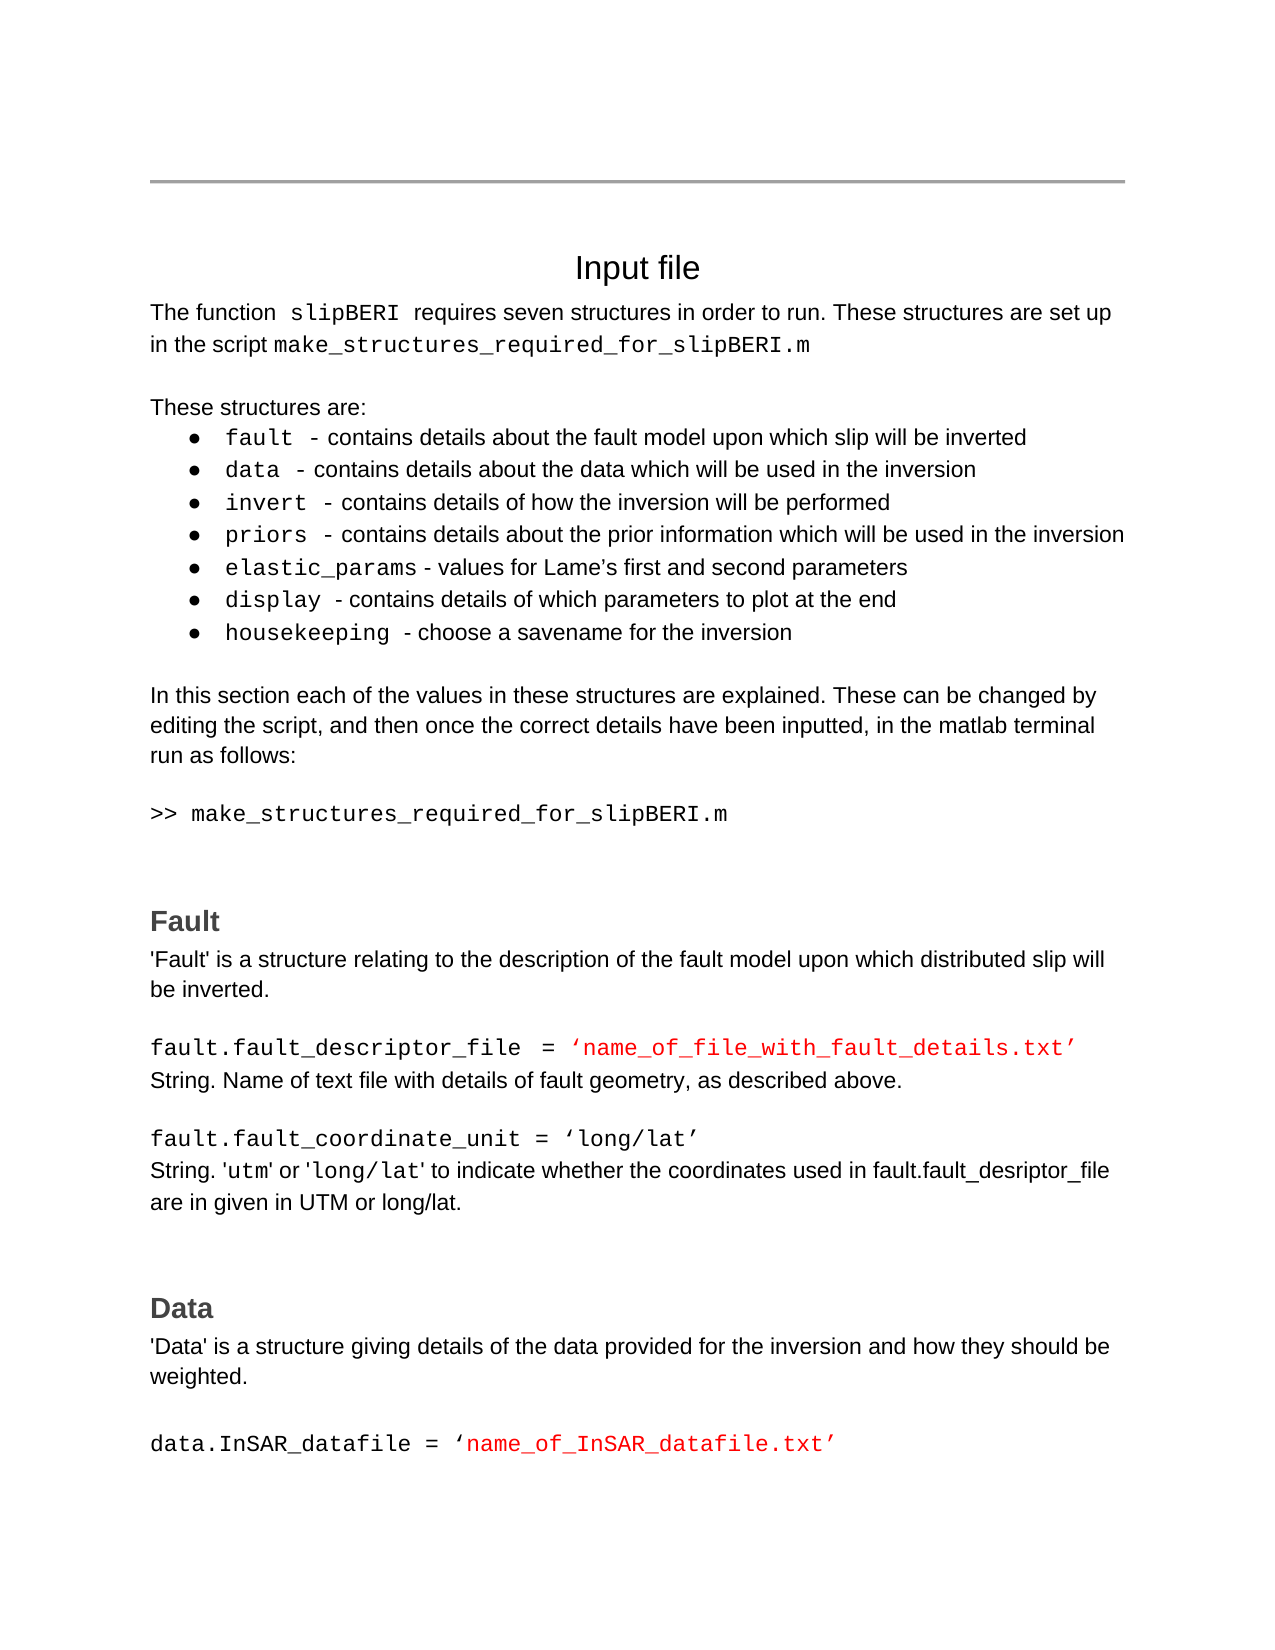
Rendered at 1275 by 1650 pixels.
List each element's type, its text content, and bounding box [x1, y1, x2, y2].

list priors - contains details about the prior information which will be used in the inversion [187, 521, 1125, 550]
text fault.fault_descriptor_file = ‘name_of_file_with_fault_details.txt’ [150, 1037, 1125, 1063]
list invert - contains details of how the inversion will be performed [187, 489, 1125, 517]
list data - contains details about the data which will be used in the inversion [187, 456, 1125, 485]
text In this section each of the values in these structures are explained. These can be changed by editing the script, and then once the correct details have been inputted, in the matlab terminal run as follows: [150, 682, 1125, 768]
list fault - contains details about the fault model upon which slip will be inverted [187, 424, 1125, 452]
subtitle Fault [150, 904, 1125, 938]
text 'Data' is a structure giving details of the data provided for the inversion and how they should be weighted. [150, 1333, 1125, 1390]
text fault.fault_coordinate_unit = ‘long/lat’ [150, 1127, 1125, 1153]
subtitle Input file [150, 248, 1125, 286]
list elastic_params - values for Lame’s first and second parameters [187, 554, 1125, 582]
text data.InSAR_datafile = ‘name_of_InSAR_datafile.txt’ [150, 1432, 1125, 1458]
text String. Name of text file with details of fault geometry, as described above. [150, 1067, 1125, 1093]
text These structures are: [150, 394, 1125, 420]
text 'Fault' is a structure relating to the description of the fault model upon which distributed slip will be inverted. [150, 946, 1125, 1003]
list housekeeping - choose a savename for the inversion [187, 619, 1125, 647]
text String. 'utm' or 'long/lat' to indicate whether the coordinates used in fault.fault_desriptor_file are in given in UTM or long/lat. [150, 1157, 1125, 1216]
text >> make_structures_required_for_slipBERI.m [150, 802, 1125, 828]
subtitle Data [150, 1291, 1125, 1325]
text The function slipBERI requires seven structures in order to run. These structures are set up in the script make_structures_required_for_slipBERI.m [150, 299, 1125, 359]
list display - contains details of which parameters to plot at the end [187, 586, 1125, 615]
